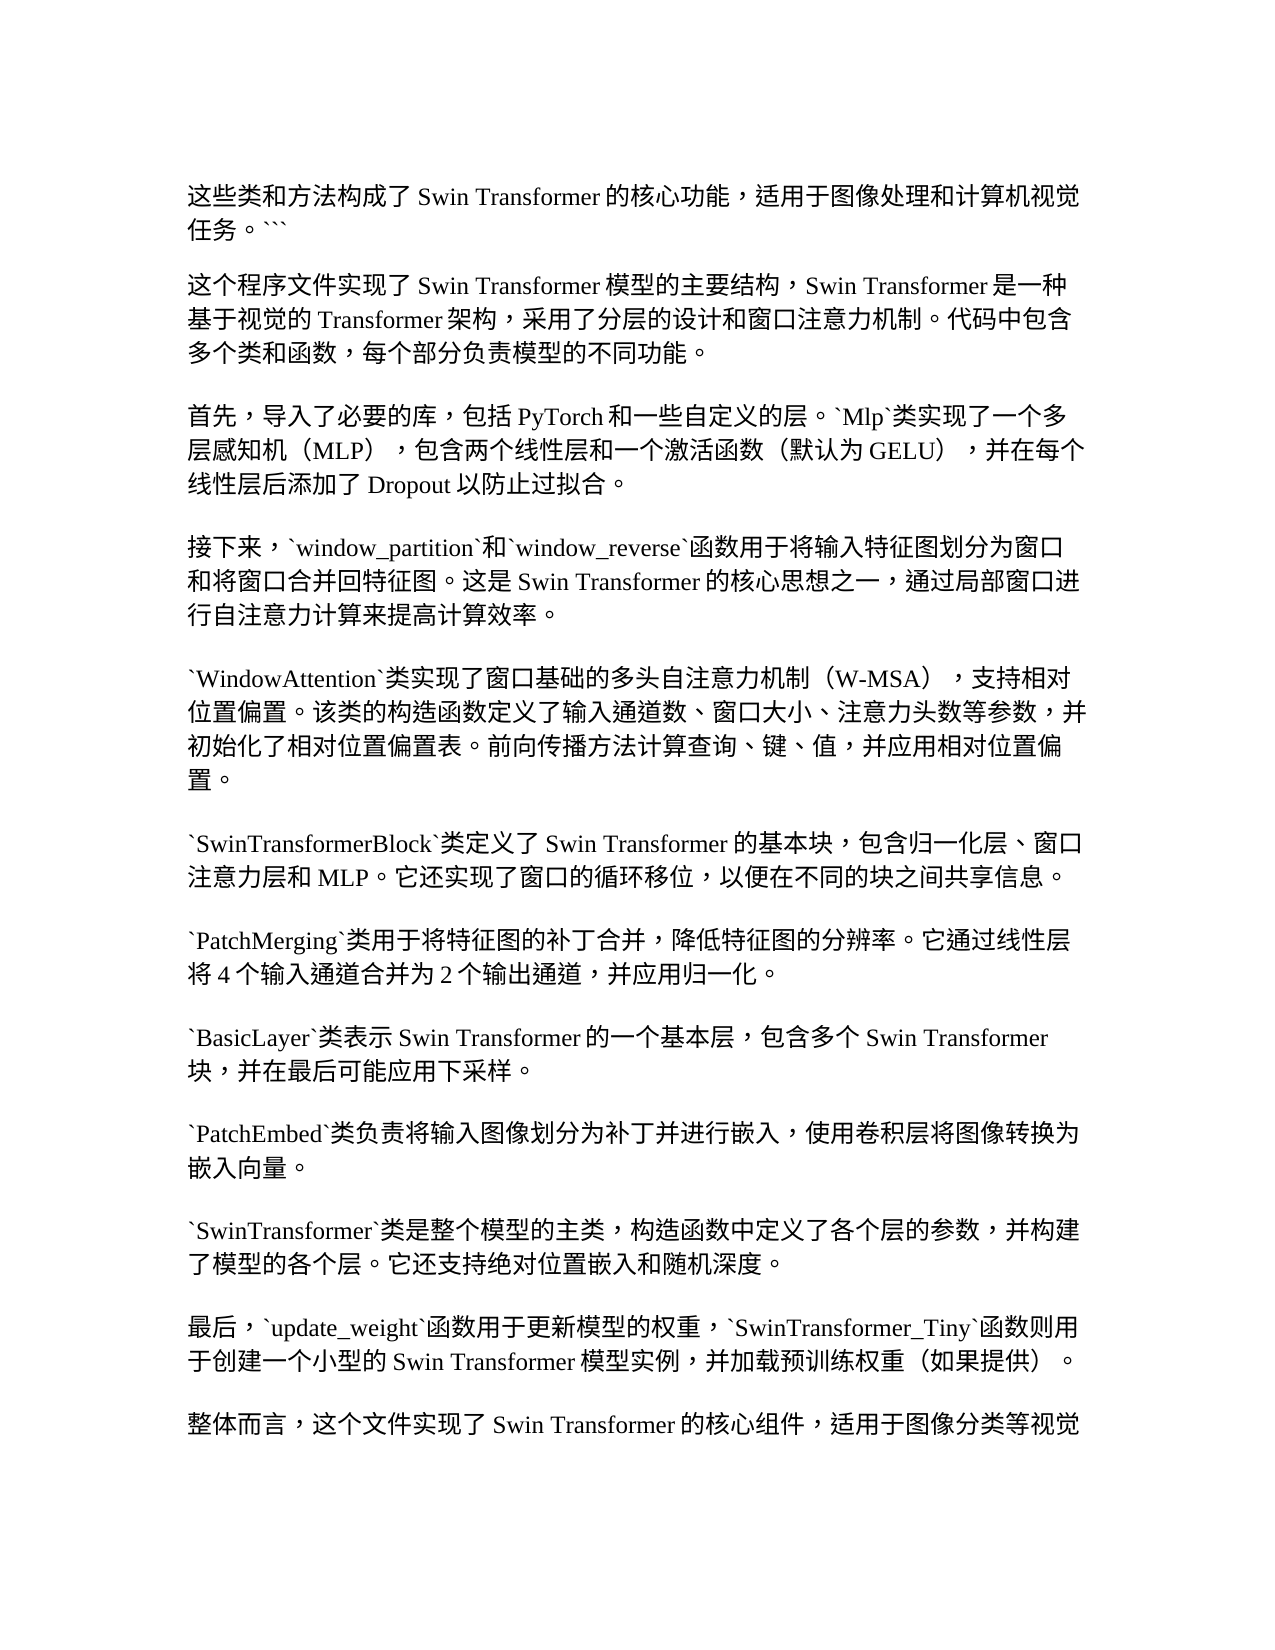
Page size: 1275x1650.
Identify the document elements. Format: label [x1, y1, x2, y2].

text [187, 268, 1087, 1441]
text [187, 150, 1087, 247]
